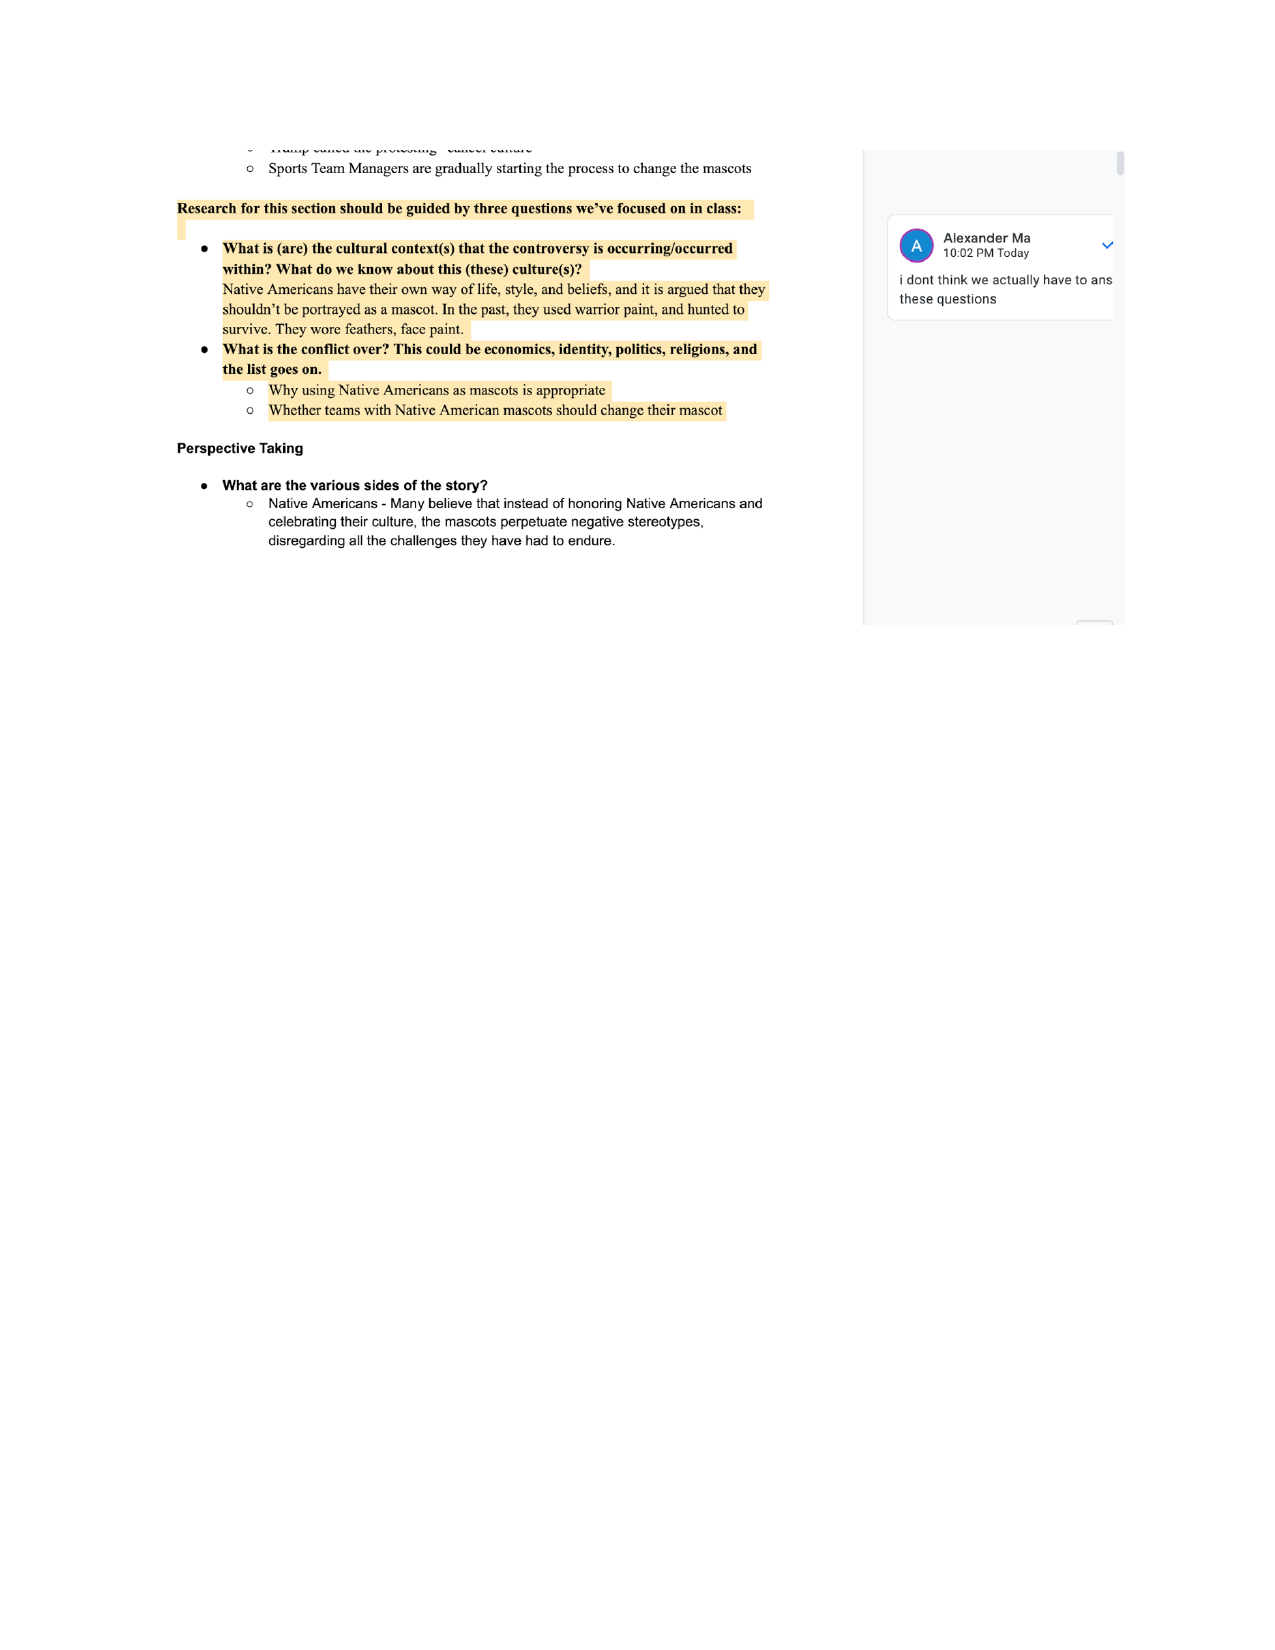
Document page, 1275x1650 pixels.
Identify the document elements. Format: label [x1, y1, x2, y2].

picture [150, 150, 1125, 625]
